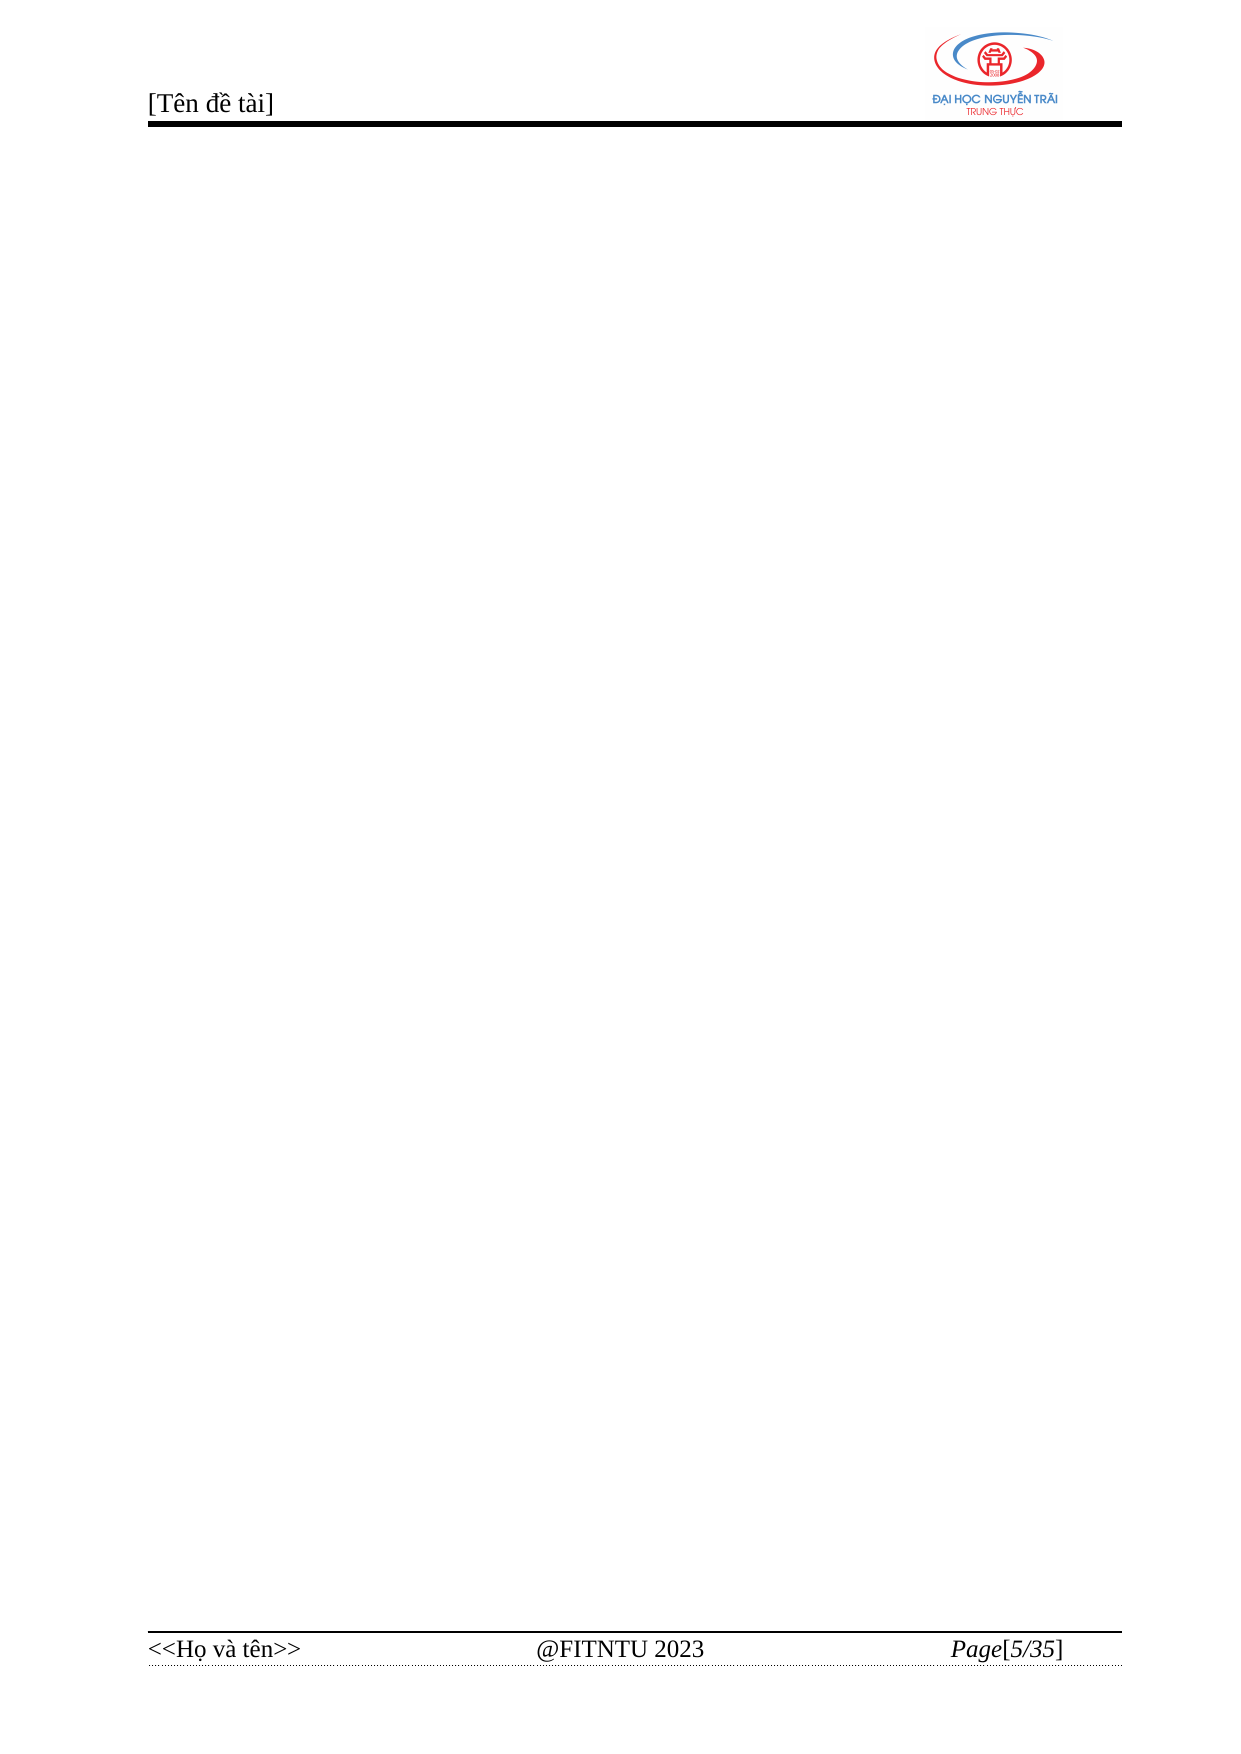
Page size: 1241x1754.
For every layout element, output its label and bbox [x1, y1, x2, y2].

picture [925, 27, 1064, 120]
